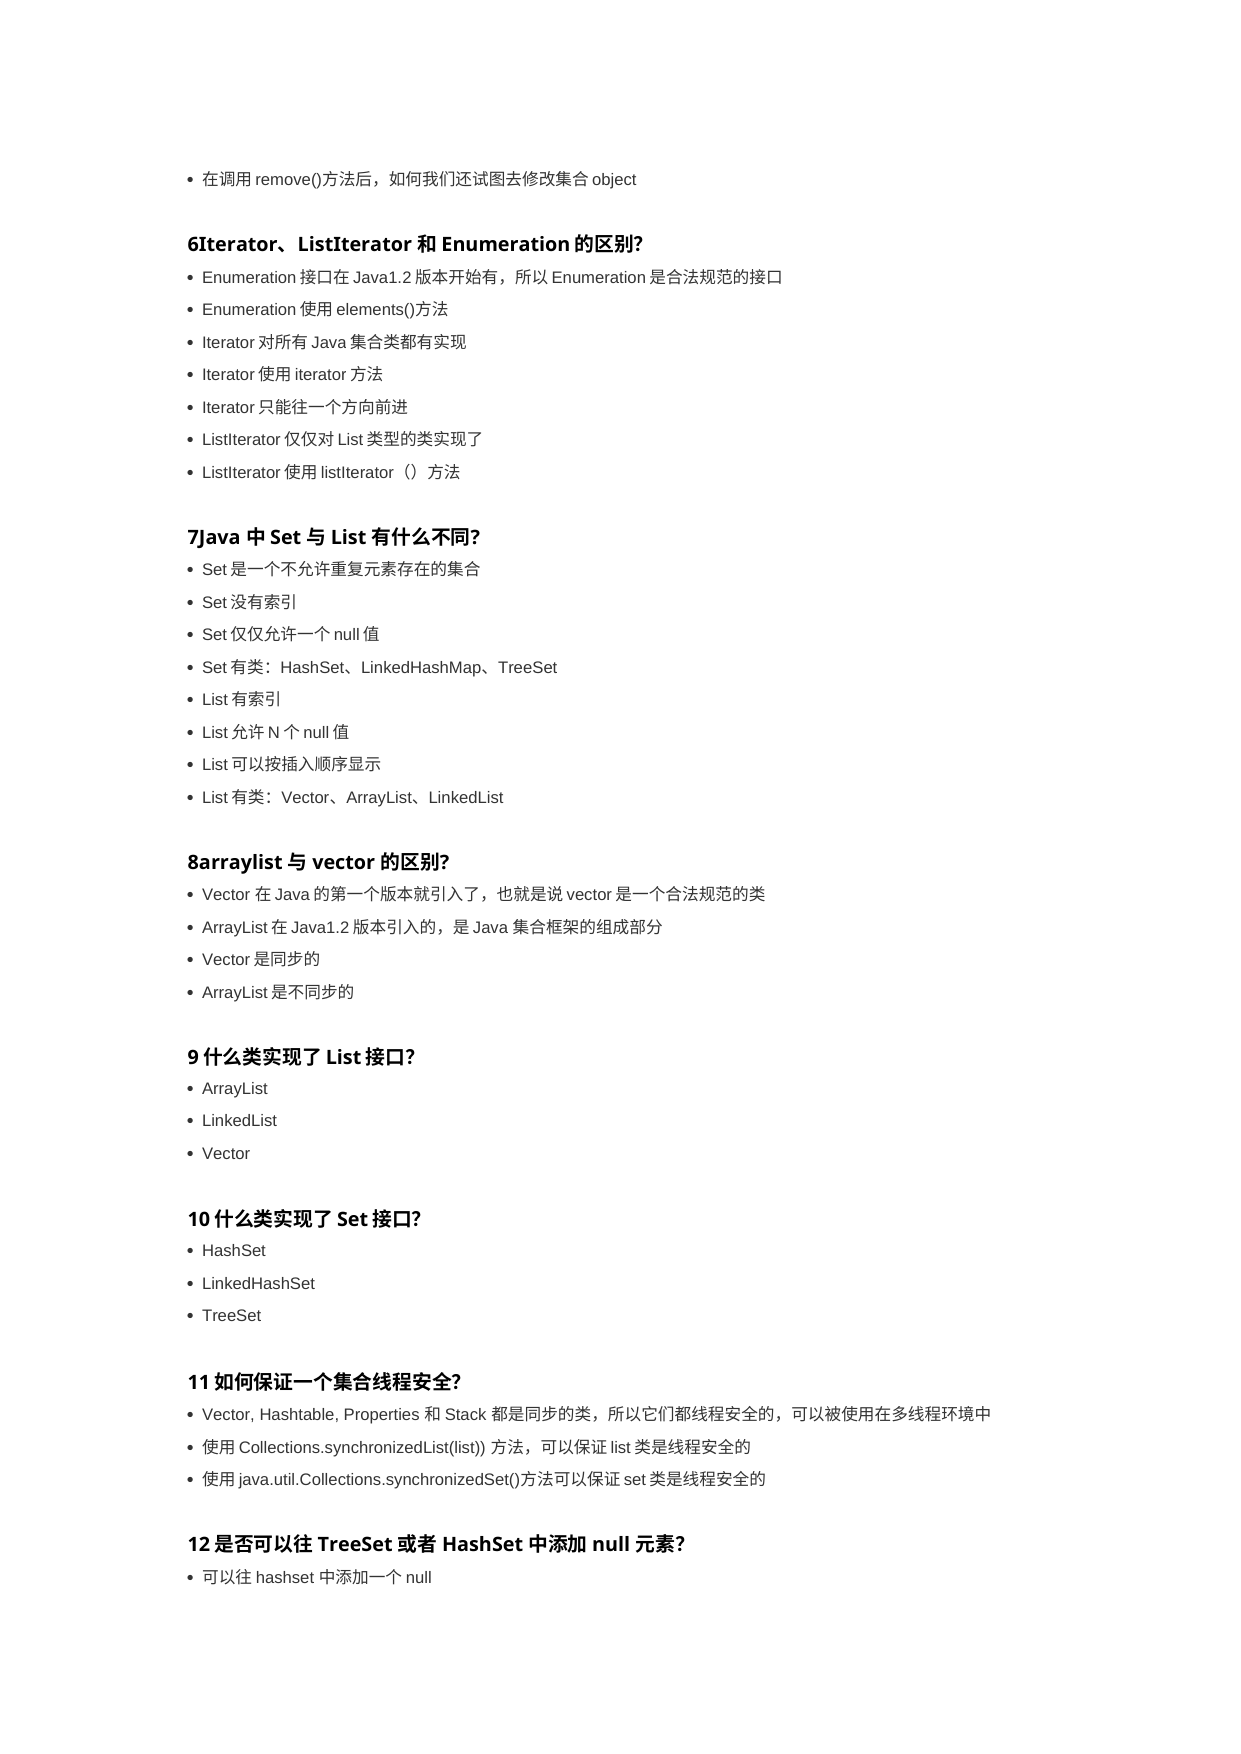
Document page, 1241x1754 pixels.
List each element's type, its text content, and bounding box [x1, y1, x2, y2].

text · Vector 在Java的第一个版本就引入了，也就是说vector是一个合法规范的类 [187, 877, 1053, 909]
text 11如何保证一个集合线程安全？ [187, 1364, 1053, 1397]
text · ListIterator仅仅对List类型的类实现了 [187, 422, 1053, 454]
text 12是否可以往 TreeSet 或者 HashSet 中添加 null 元素？ [187, 1527, 1053, 1559]
text · Enumeration接口在Java1.2版本开始有，所以Enumeration是合法规范的接口 [187, 259, 1053, 292]
text · Set没有索引 [187, 584, 1053, 617]
text · Set仅仅允许一个null值 [187, 617, 1053, 649]
text · 使用Collections.synchronizedList(list)) 方法，可以保证list类是线程安全的 [187, 1429, 1053, 1462]
text · Vector是同步的 [187, 942, 1053, 974]
text · ArrayList是不同步的 [187, 974, 1053, 1007]
text · List可以按插入顺序显示 [187, 747, 1053, 779]
text · Vector, Hashtable, Properties 和 Stack 都是同步的类，所以它们都线程安全的，可以被使用在多线程环境中 [187, 1397, 1053, 1429]
text 9什么类实现了List接口？ [187, 1039, 1053, 1072]
text · ArrayList [187, 1072, 1053, 1104]
text · List有索引 [187, 682, 1053, 714]
text · List允许N个null值 [187, 714, 1053, 747]
text · ListIterator使用listIterator（）方法 [187, 454, 1053, 487]
text · Set是一个不允许重复元素存在的集合 [187, 552, 1053, 584]
text · Iterator使用iterator方法 [187, 357, 1053, 389]
text · Iterator只能往一个方向前进 [187, 389, 1053, 422]
text · Vector [187, 1137, 1053, 1169]
text 8arraylist 与 vector 的区别? [187, 844, 1053, 877]
text · Iterator对所有Java集合类都有实现 [187, 324, 1053, 357]
text · 使用java.util.Collections.synchronizedSet()方法可以保证set类是线程安全的 [187, 1462, 1053, 1494]
text · Enumeration使用elements()方法 [187, 292, 1053, 324]
text · List有类：Vector、ArrayList、LinkedList [187, 779, 1053, 812]
text · 可以往 hashset 中添加一个 null [187, 1559, 1053, 1592]
text · LinkedHashSet [187, 1267, 1053, 1299]
text 10什么类实现了Set接口？ [187, 1202, 1053, 1234]
text · 在调用remove()方法后，如何我们还试图去修改集合object [187, 162, 1053, 194]
text 6Iterator、ListIterator 和 Enumeration的区别？ [187, 227, 1053, 259]
text · HashSet [187, 1234, 1053, 1267]
text · Set有类：HashSet、LinkedHashMap、TreeSet [187, 649, 1053, 682]
text · ArrayList在Java1.2版本引入的，是Java 集合框架的组成部分 [187, 909, 1053, 942]
text · TreeSet [187, 1299, 1053, 1332]
text · LinkedList [187, 1104, 1053, 1137]
text 7Java 中 Set 与 List 有什么不同? [187, 519, 1053, 552]
